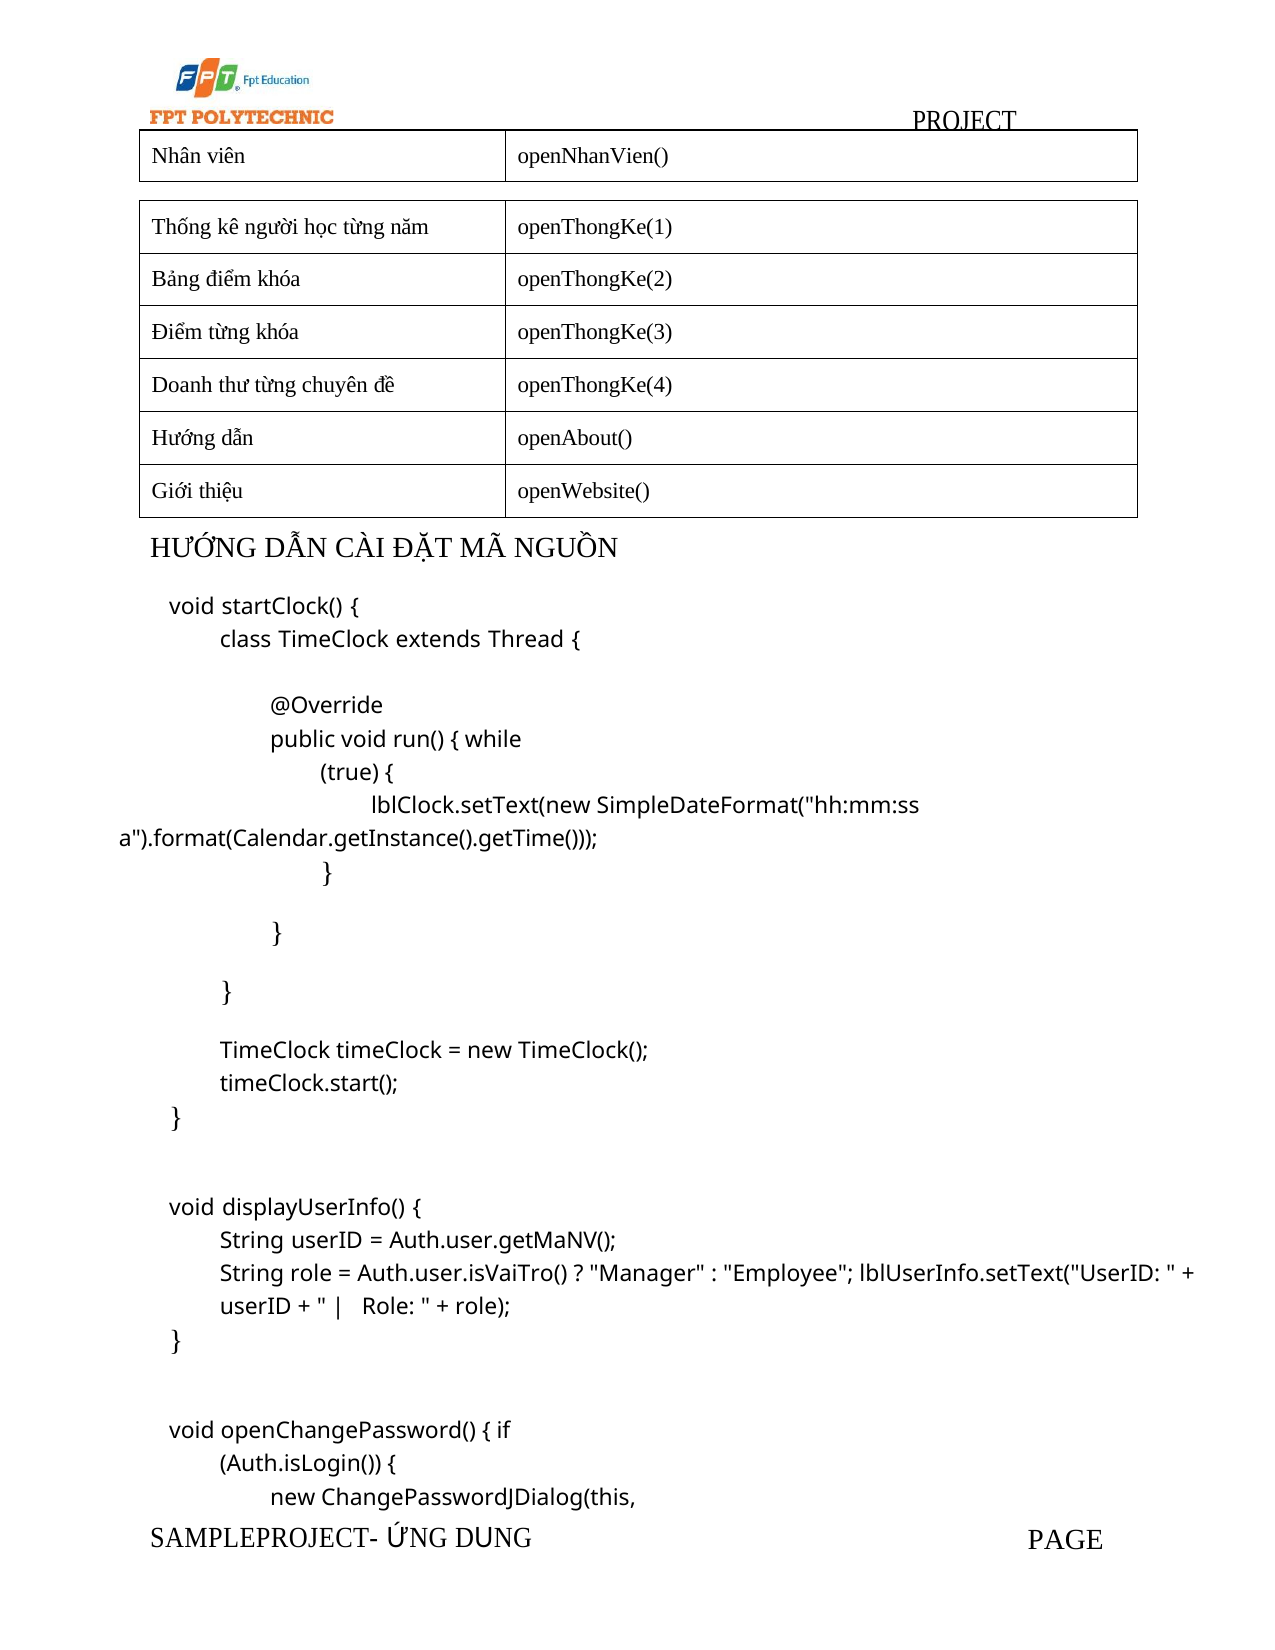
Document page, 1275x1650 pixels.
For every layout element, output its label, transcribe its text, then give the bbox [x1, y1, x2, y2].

text void startClock() { [169, 590, 1217, 621]
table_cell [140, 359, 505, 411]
text } [270, 915, 1217, 948]
text HƯỚNG DẪN CÀI ĐẶT MÃ NGUỒN [150, 531, 1217, 564]
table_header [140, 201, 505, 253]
picture [150, 58, 334, 124]
text void displayUserInfo() { [169, 1191, 1217, 1222]
text } [169, 1100, 1217, 1134]
text String userID = Auth.user.getMaNV(); [219, 1224, 1217, 1255]
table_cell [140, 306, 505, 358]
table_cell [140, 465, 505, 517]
text public void run() { while (true) { [270, 723, 545, 787]
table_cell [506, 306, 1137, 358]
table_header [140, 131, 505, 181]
text } [320, 855, 1217, 889]
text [119, 1480, 679, 1512]
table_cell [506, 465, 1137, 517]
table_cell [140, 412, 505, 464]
text class TimeClock extends Thread { [219, 623, 1217, 654]
text void openChangePassword() { if (Auth.isLogin()) { [169, 1414, 523, 1478]
text } [169, 1323, 1217, 1357]
text TimeClock timeClock = new TimeClock(); timeClock.start(); [219, 1033, 795, 1098]
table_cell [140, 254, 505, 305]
text } [219, 974, 1217, 1008]
text lblClock.setText(new SimpleDateFormat("hh:mm:ss a").format(Calendar.getInstance().getTime())); [119, 789, 1217, 853]
text @Override [270, 689, 1217, 721]
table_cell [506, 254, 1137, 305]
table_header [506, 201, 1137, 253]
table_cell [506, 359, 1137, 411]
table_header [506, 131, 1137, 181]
text String role = Auth.user.isVaiTro() ? "Manager" : "Employee"; lblUserInfo.setText("UserID: " + userID + " | Role: " + role); [219, 1257, 1217, 1321]
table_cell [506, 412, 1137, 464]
